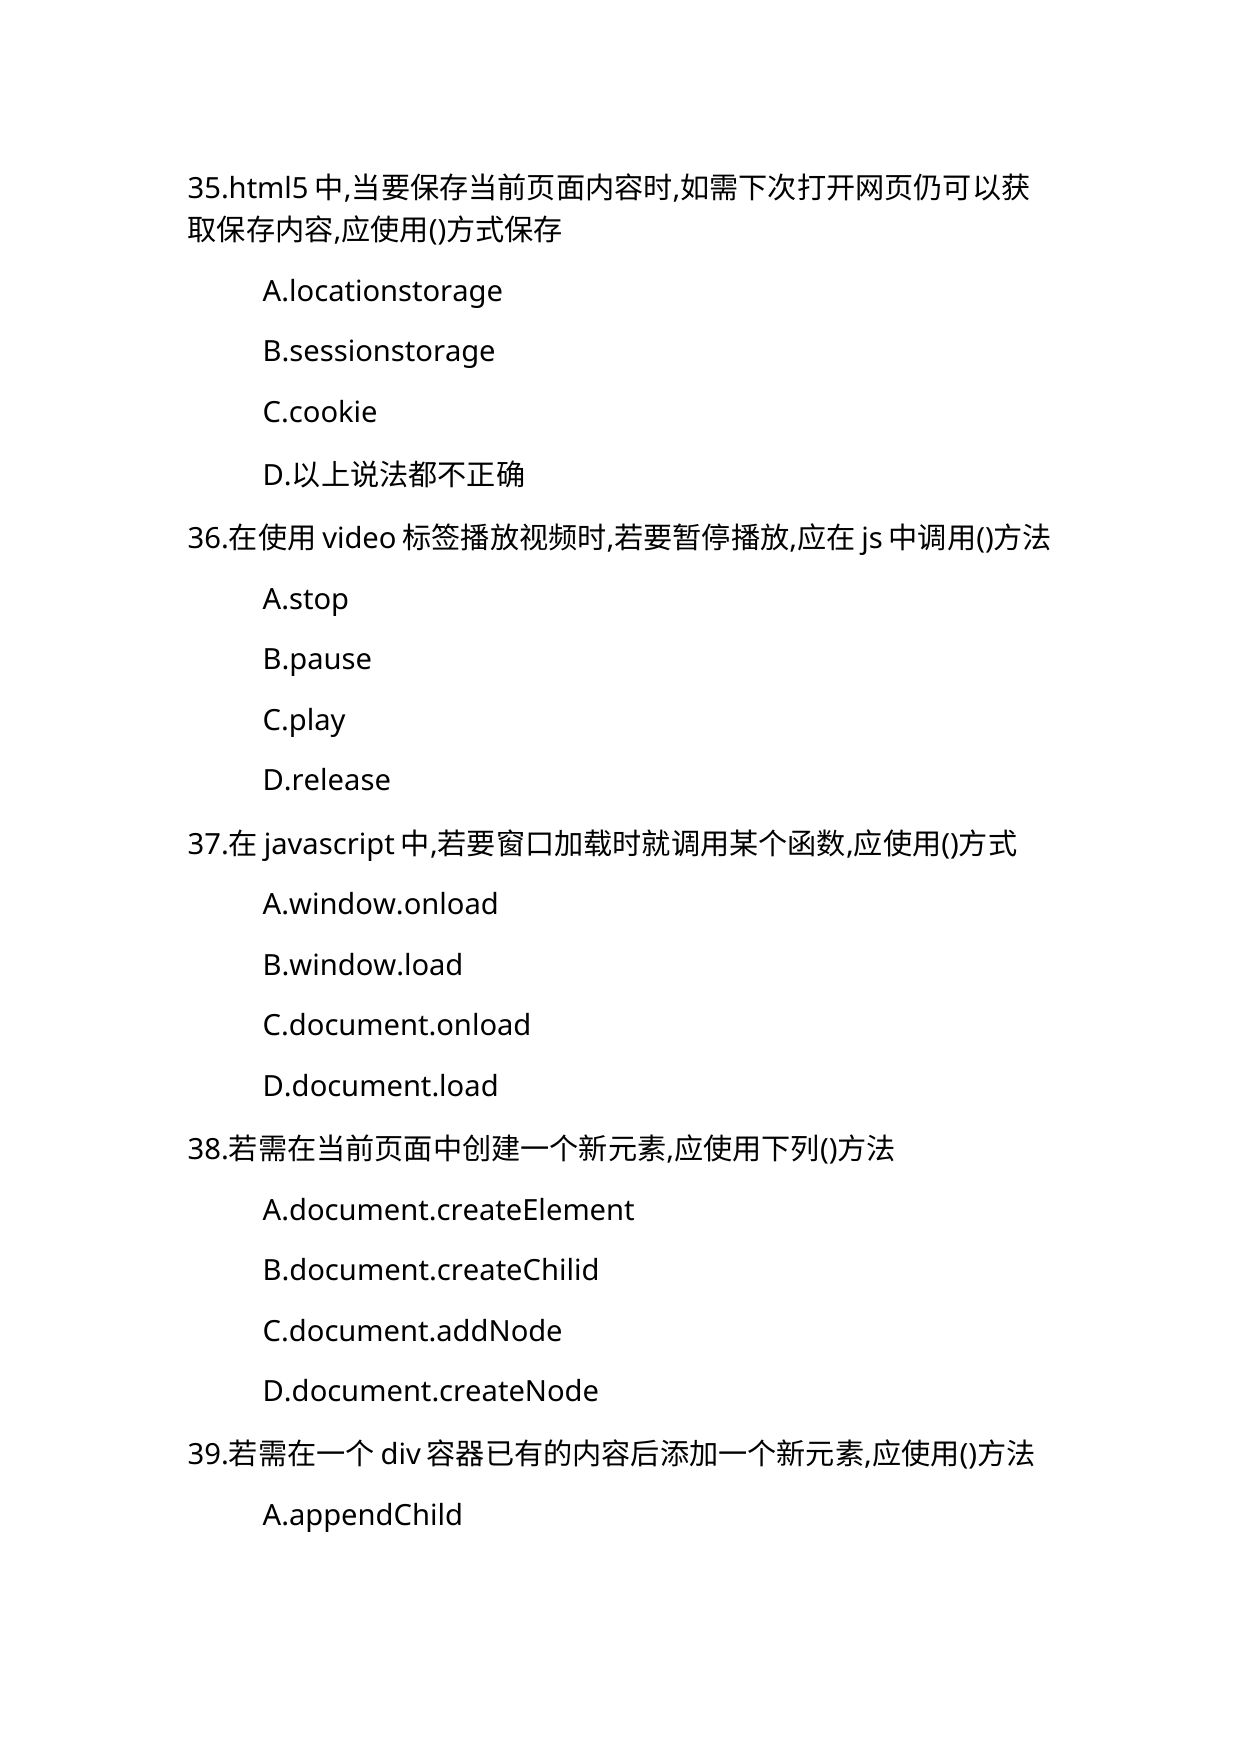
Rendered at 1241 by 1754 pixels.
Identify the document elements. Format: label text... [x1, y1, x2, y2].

text B.document.createChilid [187, 1249, 1053, 1289]
text A.document.createElement [187, 1189, 1053, 1228]
text 35.html5中,当要保存当前页面内容时,如需下次打开网页仍可以获取保存内容,应使用()方式保存 [187, 164, 1053, 249]
text C.cookie [187, 391, 1053, 431]
text D.以上说法都不正确 [187, 452, 1053, 494]
text 38.若需在当前页面中创建一个新元素,应使用下列()方法 [187, 1126, 1053, 1168]
text B.window.load [187, 944, 1053, 984]
text B.sessionstorage [187, 331, 1053, 370]
text B.pause [187, 639, 1053, 678]
text A.window.onload [187, 883, 1053, 923]
text D.document.load [187, 1065, 1053, 1105]
text C.play [187, 699, 1053, 739]
text D.release [187, 760, 1053, 799]
text 39.若需在一个div容器已有的内容后添加一个新元素,应使用()方法 [187, 1431, 1053, 1473]
text 36.在使用video标签播放视频时,若要暂停播放,应在js中调用()方法 [187, 515, 1053, 557]
text A.locationstorage [187, 270, 1053, 310]
text C.document.addNode [187, 1310, 1053, 1349]
text 37.在javascript中,若要窗口加载时就调用某个函数,应使用()方式 [187, 820, 1053, 863]
text A.stop [187, 578, 1053, 618]
text A.appendChild [187, 1494, 1053, 1534]
text D.document.createNode [187, 1370, 1053, 1410]
text C.document.onload [187, 1004, 1053, 1044]
